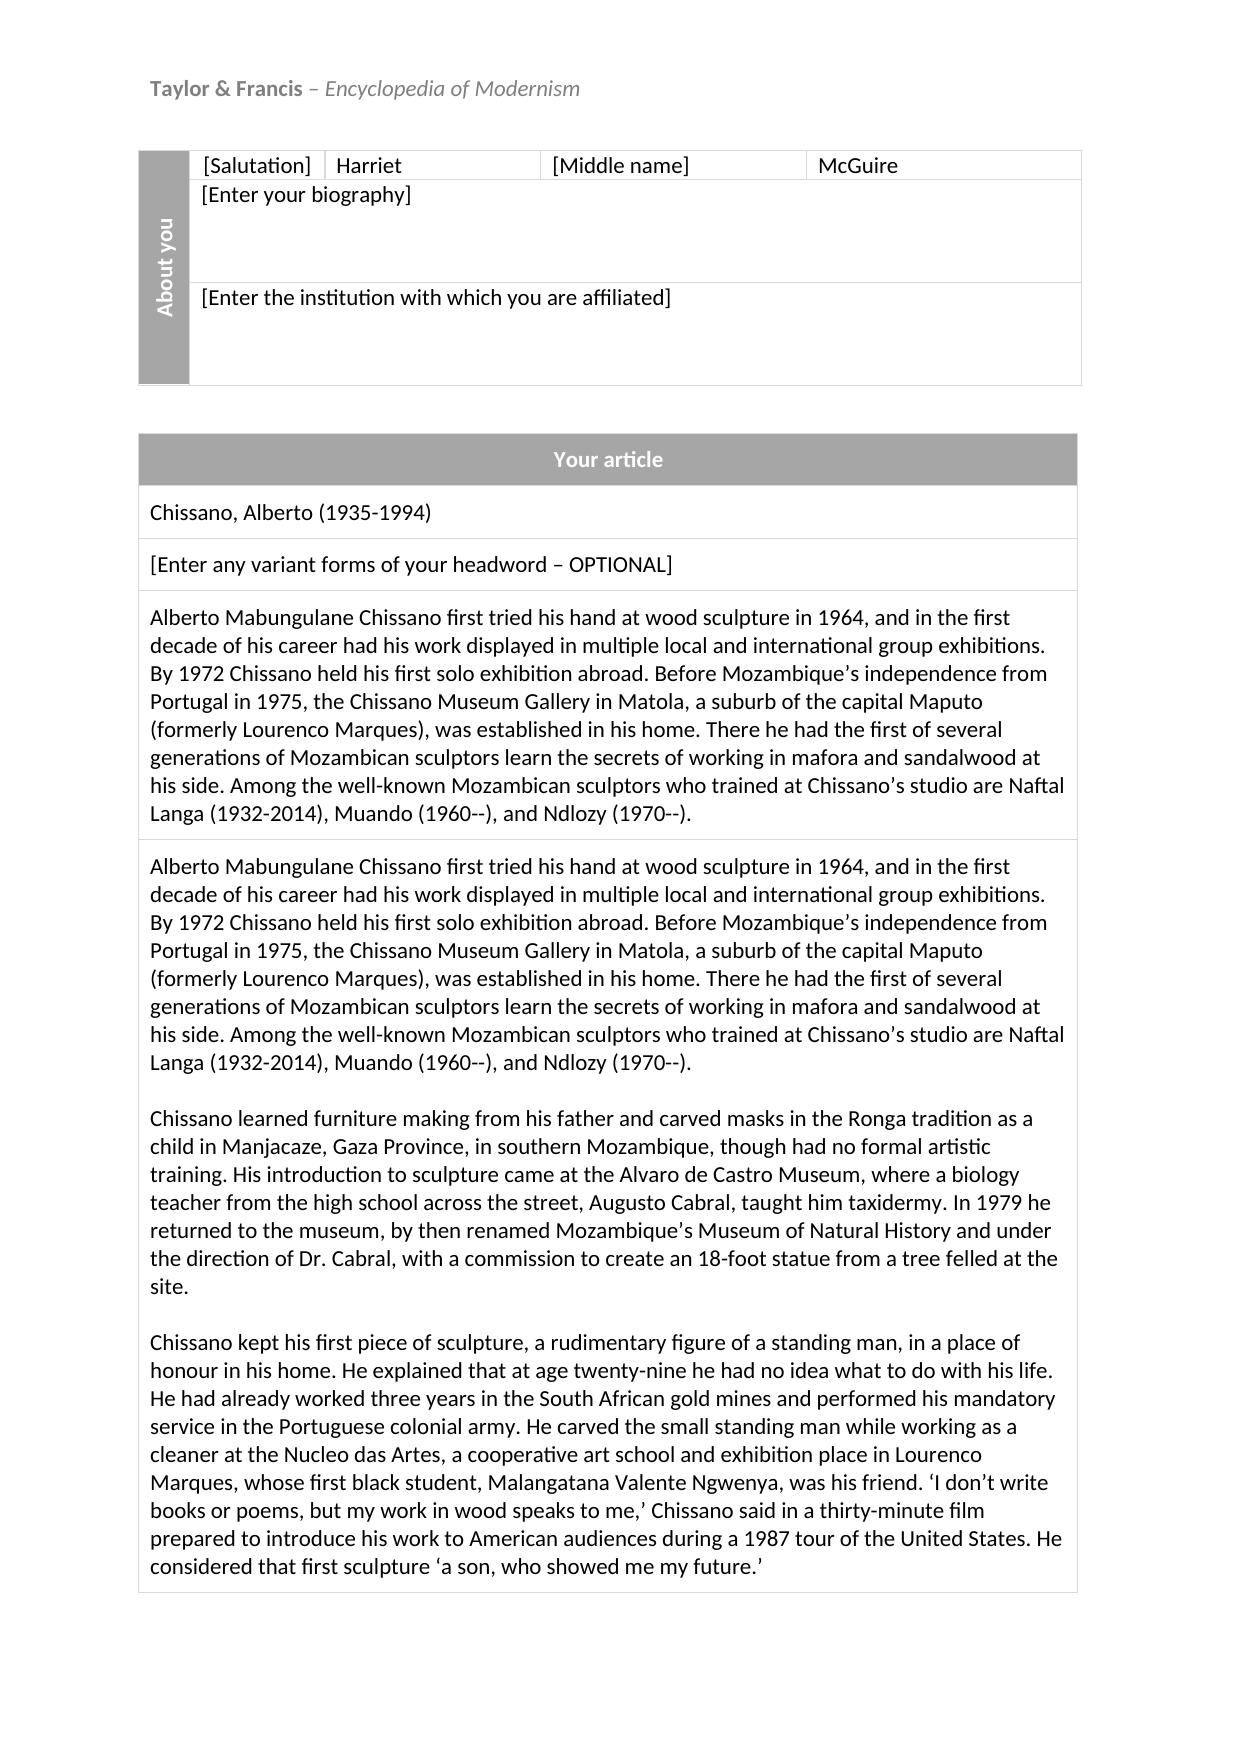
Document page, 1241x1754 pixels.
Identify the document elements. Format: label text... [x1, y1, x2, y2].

table_header Your article [139, 434, 1077, 485]
table_header About you [139, 151, 189, 384]
